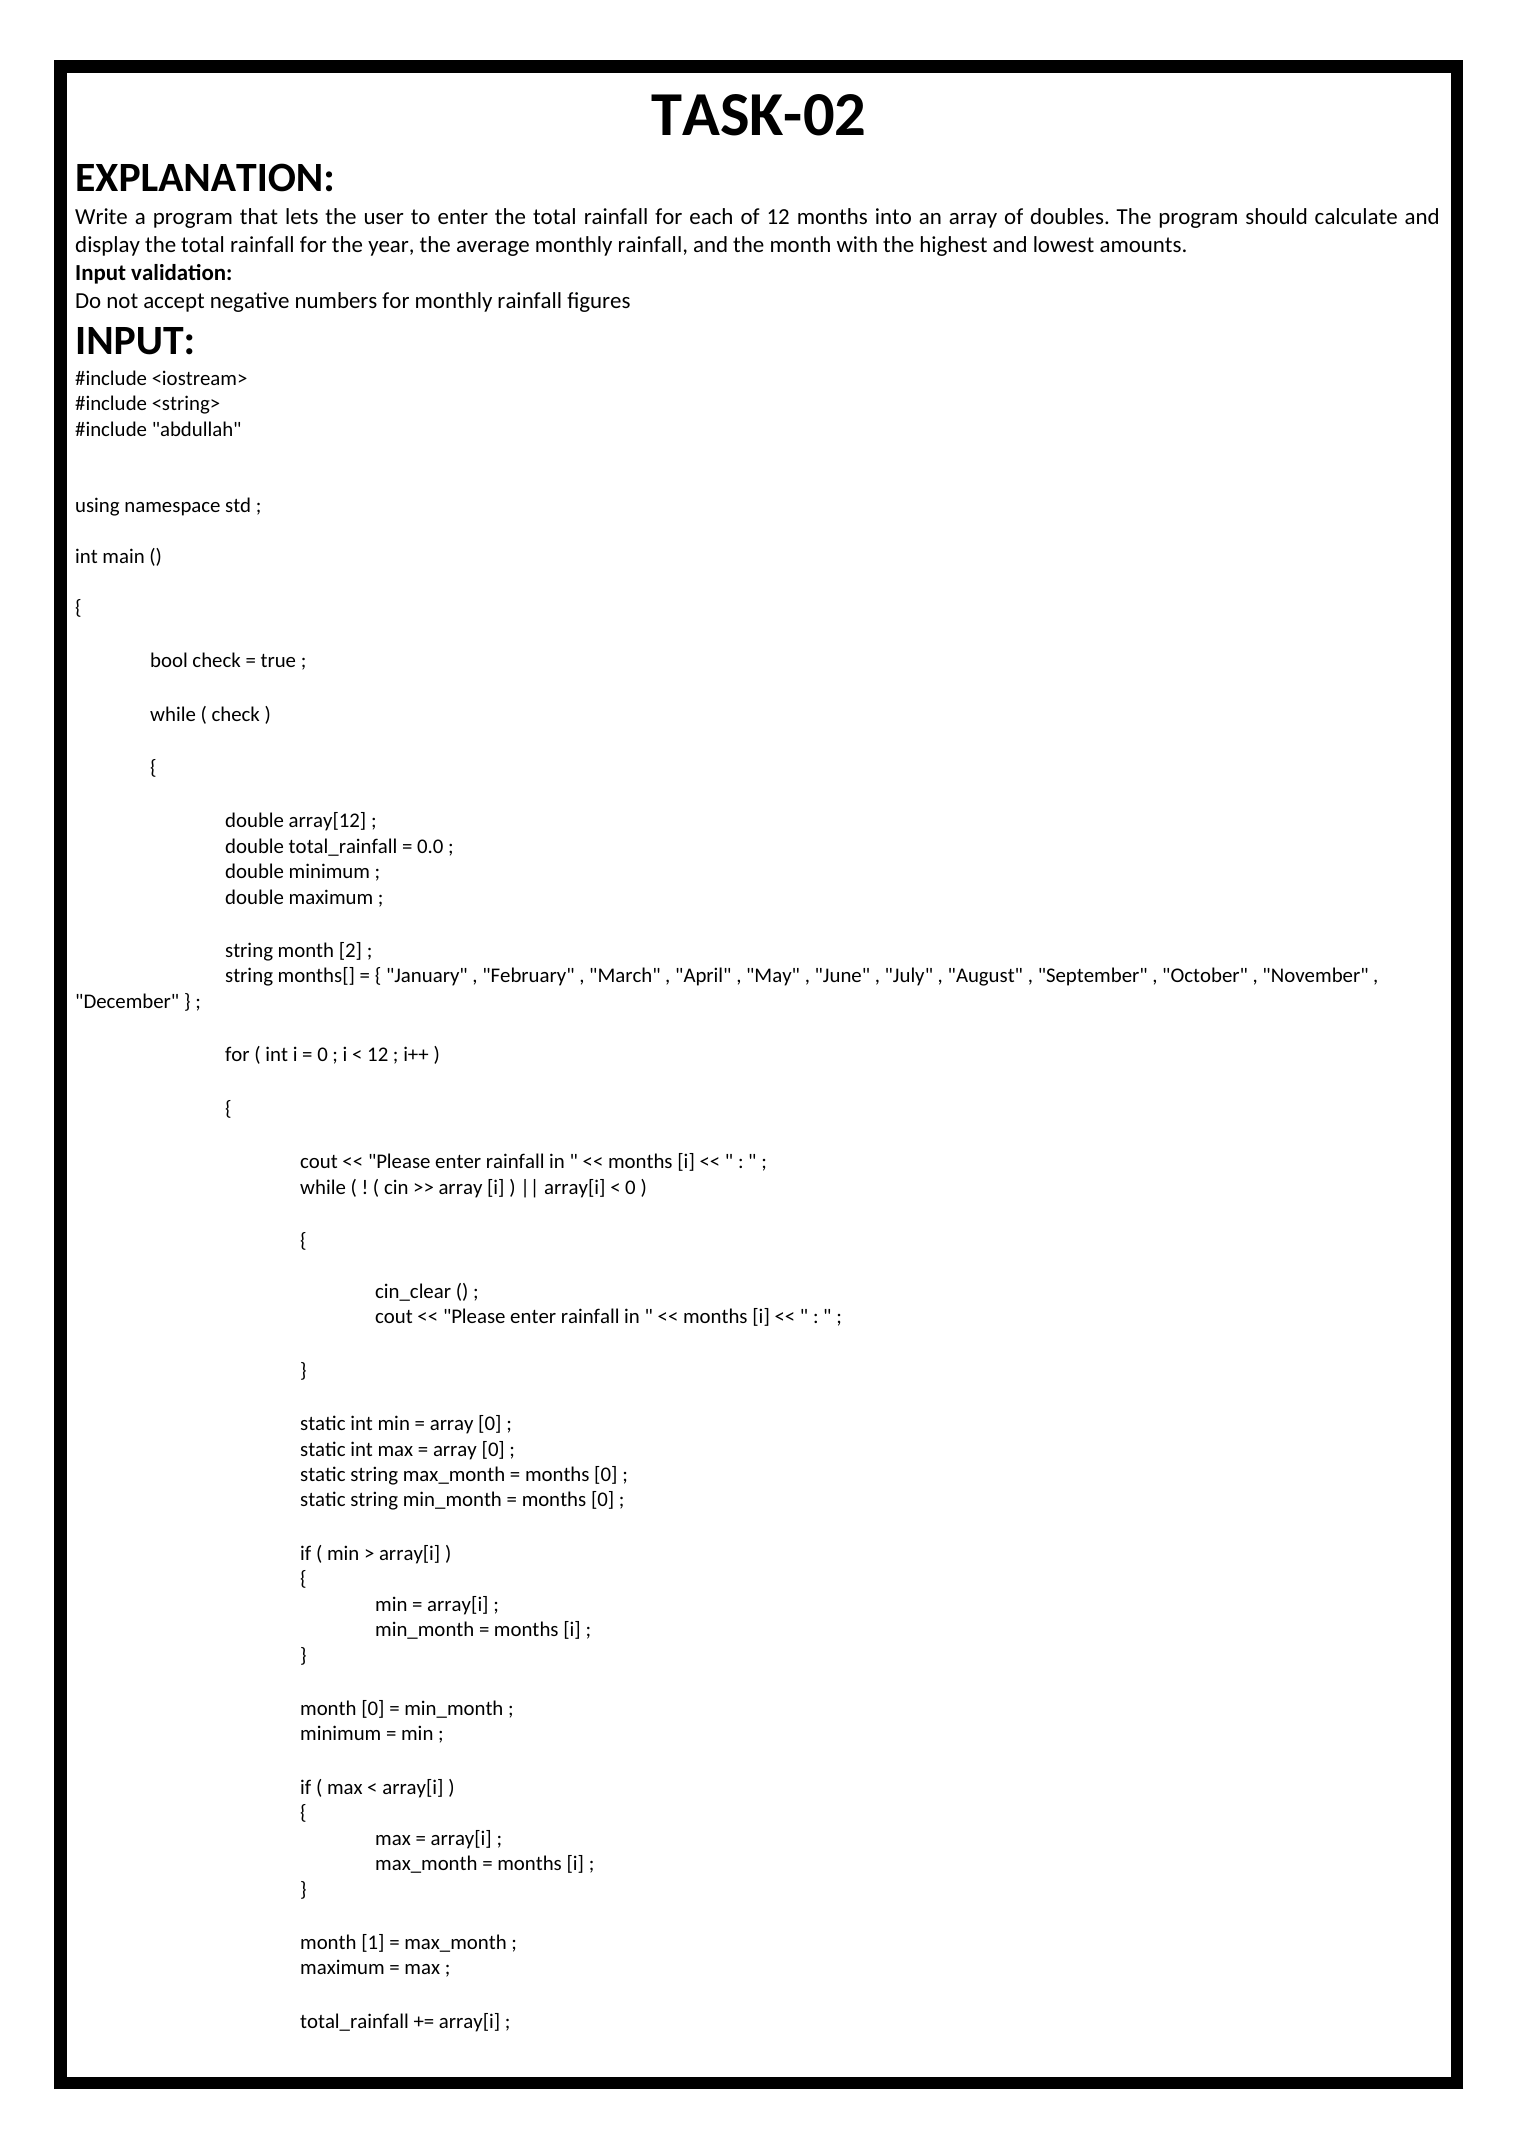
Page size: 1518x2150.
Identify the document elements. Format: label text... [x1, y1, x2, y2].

text } [75, 1357, 1443, 1382]
text static string max_month = months [0] ; [75, 1461, 1443, 1487]
text { [75, 1566, 1443, 1591]
text Input validation: [75, 258, 1443, 286]
text if ( min > array[i] ) [75, 1540, 1443, 1566]
text { [75, 1095, 1443, 1120]
text month [0] = min_month ; [75, 1695, 1443, 1721]
text static int max = array [0] ; [75, 1436, 1443, 1461]
text min_month = months [i] ; [75, 1616, 1443, 1642]
text double maximum ; [75, 884, 1443, 909]
text { [75, 1799, 1443, 1825]
text EXPLANATION: [75, 151, 1443, 202]
text double minimum ; [75, 858, 1443, 884]
text cin_clear () ; [75, 1278, 1443, 1303]
text TASK-02 [75, 75, 1443, 151]
text INPUT: [75, 314, 1443, 365]
text { [75, 1227, 1443, 1253]
text maximum = max ; [75, 1954, 1443, 1980]
text while ( ! ( cin >> array [i] ) || array[i] < 0 ) [75, 1174, 1443, 1199]
text string months[] = { "January" , "February" , "March" , "April" , "May" , "June" , "July" , "August" , "September" , "October" , "November" , "December" } ; [75, 963, 1443, 1013]
text } [75, 1876, 1443, 1901]
text } [75, 1642, 1443, 1667]
text { [75, 754, 1443, 779]
text for ( int i = 0 ; i < 12 ; i++ ) [75, 1042, 1443, 1067]
text static int min = array [0] ; [75, 1410, 1443, 1436]
text bool check = true ; [75, 647, 1443, 673]
text #include "abdullah" [75, 416, 1443, 441]
text string month [2] ; [75, 937, 1443, 963]
text Do not accept negative numbers for monthly rainfall figures [75, 286, 1443, 314]
text max = array[i] ; [75, 1825, 1443, 1850]
text total_rainfall += array[i] ; [75, 2008, 1443, 2033]
text Write a program that lets the user to enter the total rainfall for each of 12 months into an array of doubles. The program should calculate and display the total rainfall for the year, the average monthly rainfall, and the month with the highest and lowest amounts. [75, 202, 1443, 258]
text double total_rainfall = 0.0 ; [75, 833, 1443, 858]
text { [75, 594, 1443, 619]
text using namespace std ; [75, 492, 1443, 518]
text cout << "Please enter rainfall in " << months [i] << " : " ; [75, 1148, 1443, 1174]
text if ( max < array[i] ) [75, 1774, 1443, 1799]
text min = array[i] ; [75, 1591, 1443, 1616]
text cout << "Please enter rainfall in " << months [i] << " : " ; [75, 1303, 1443, 1329]
text while ( check ) [75, 701, 1443, 726]
text static string min_month = months [0] ; [75, 1487, 1443, 1512]
text #include <string> [75, 391, 1443, 416]
text double array[12] ; [75, 808, 1443, 833]
text max_month = months [i] ; [75, 1850, 1443, 1876]
text #include <iostream> [75, 365, 1443, 391]
text int main () [75, 543, 1443, 568]
text month [1] = max_month ; [75, 1929, 1443, 1954]
text minimum = min ; [75, 1721, 1443, 1746]
